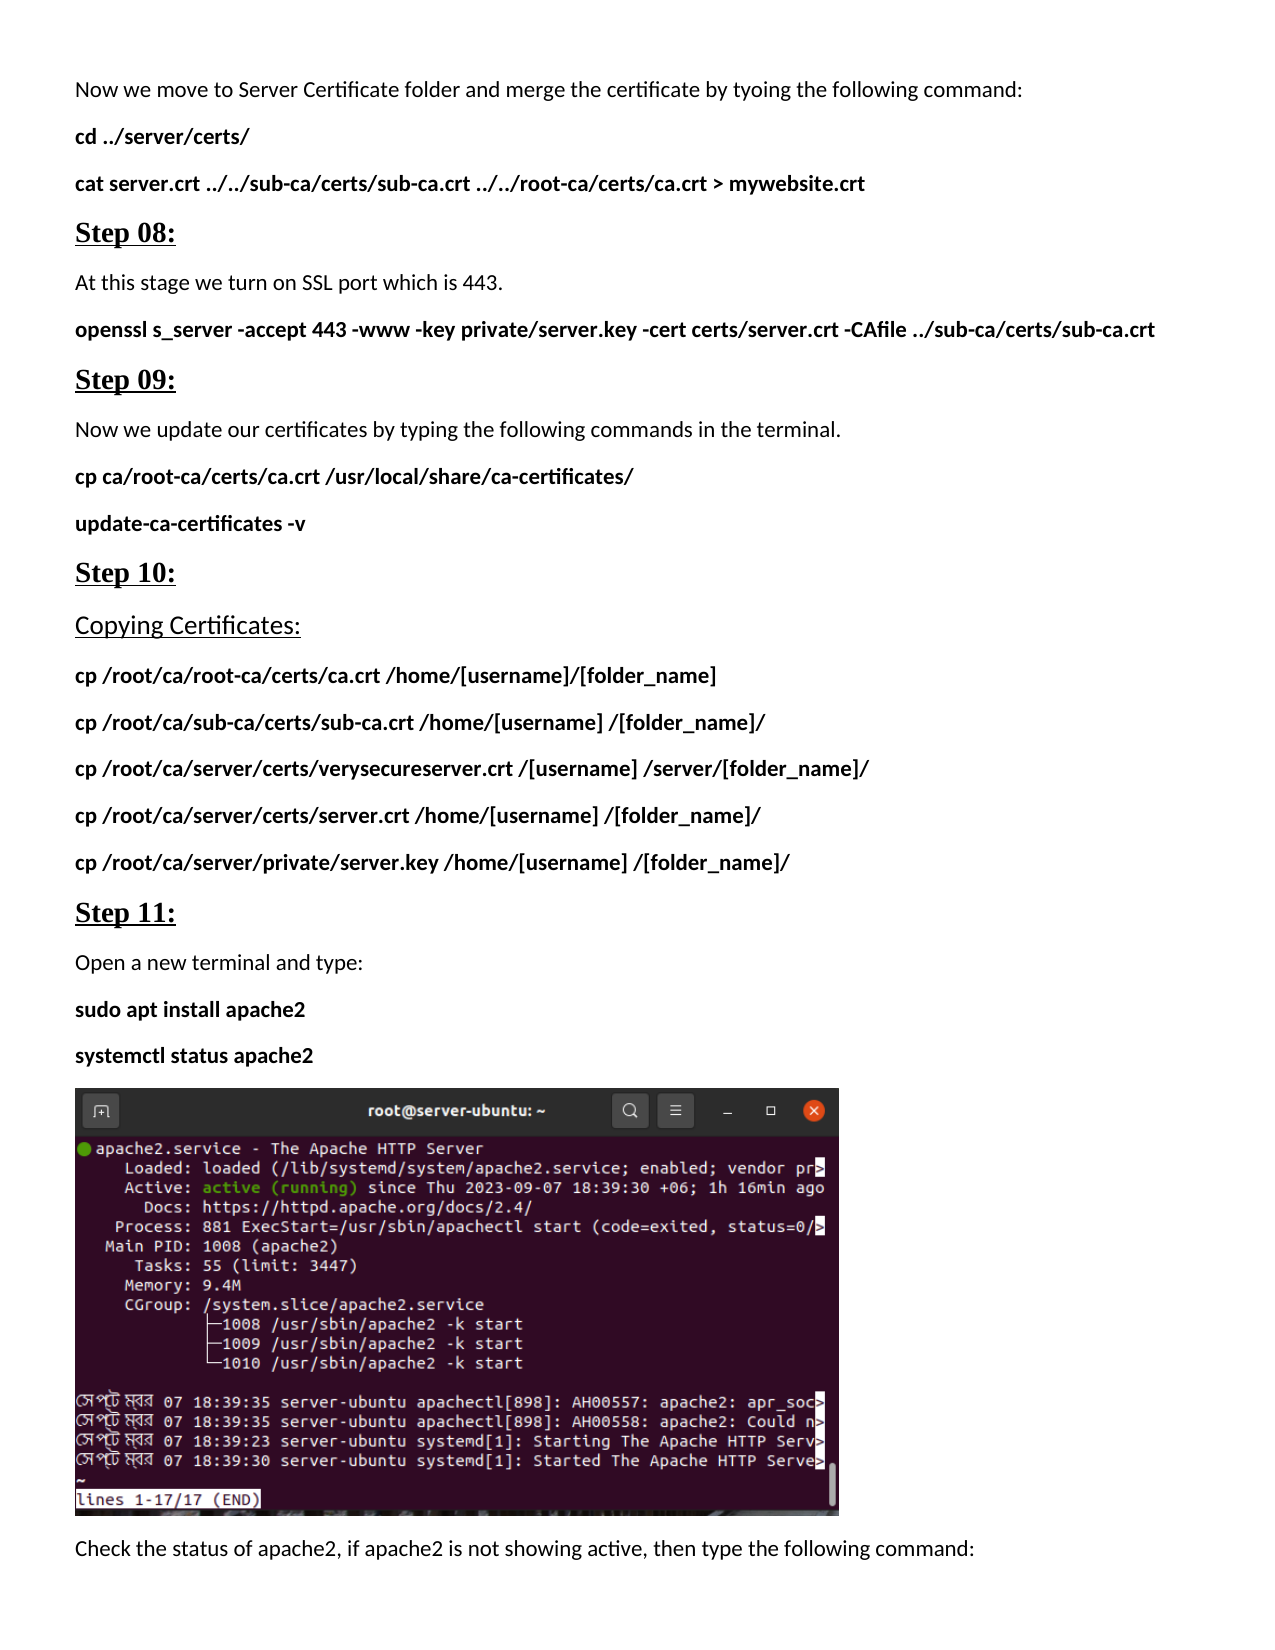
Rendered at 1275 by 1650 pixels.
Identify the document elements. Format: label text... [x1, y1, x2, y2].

text Copying Certificates: [75, 608, 1200, 641]
text Check the status of apache2, if apache2 is not showing active, then type the following command: [75, 1534, 1200, 1562]
text cp /root/ca/server/certs/server.crt /home/[username] /[folder_name]/ [75, 801, 1200, 829]
text cp /root/ca/server/private/server.key /home/[username] /[folder_name]/ [75, 848, 1200, 876]
text openssl s_server -accept 443 -www -key private/server.key -cert certs/server.crt -CAfile ../sub-ca/certs/sub-ca.crt [75, 315, 1200, 343]
text Step 08: [75, 216, 1200, 249]
text update-ca-certificates -v [75, 509, 1200, 537]
text cd ../server/certs/ [75, 122, 1200, 150]
text Open a new terminal and type: [75, 948, 1200, 976]
text Now we update our certificates by typing the following commands in the terminal. [75, 415, 1200, 443]
text cp /root/ca/sub-ca/certs/sub-ca.crt /home/[username] /[folder_name]/ [75, 708, 1200, 736]
text cat server.crt ../../sub-ca/certs/sub-ca.crt ../../root-ca/certs/ca.crt > mywebsite.crt [75, 169, 1200, 197]
picture [75, 1088, 839, 1516]
text Now we move to Server Certificate folder and merge the certificate by tyoing the following command: [75, 75, 1200, 103]
text At this stage we turn on SSL port which is 443. [75, 268, 1200, 296]
text cp /root/ca/root-ca/certs/ca.crt /home/[username]/[folder_name] [75, 661, 1200, 689]
text cp /root/ca/server/certs/verysecureserver.crt /[username] /server/[folder_name]/ [75, 754, 1200, 782]
text Step 10: [75, 556, 1200, 589]
text cp ca/root-ca/certs/ca.crt /usr/local/share/ca-certificates/ [75, 462, 1200, 490]
text Step 09: [75, 362, 1200, 396]
text Step 11: [75, 895, 1200, 929]
text systemctl status apache2 [75, 1042, 1200, 1070]
text sudo apt install apache2 [75, 995, 1200, 1023]
